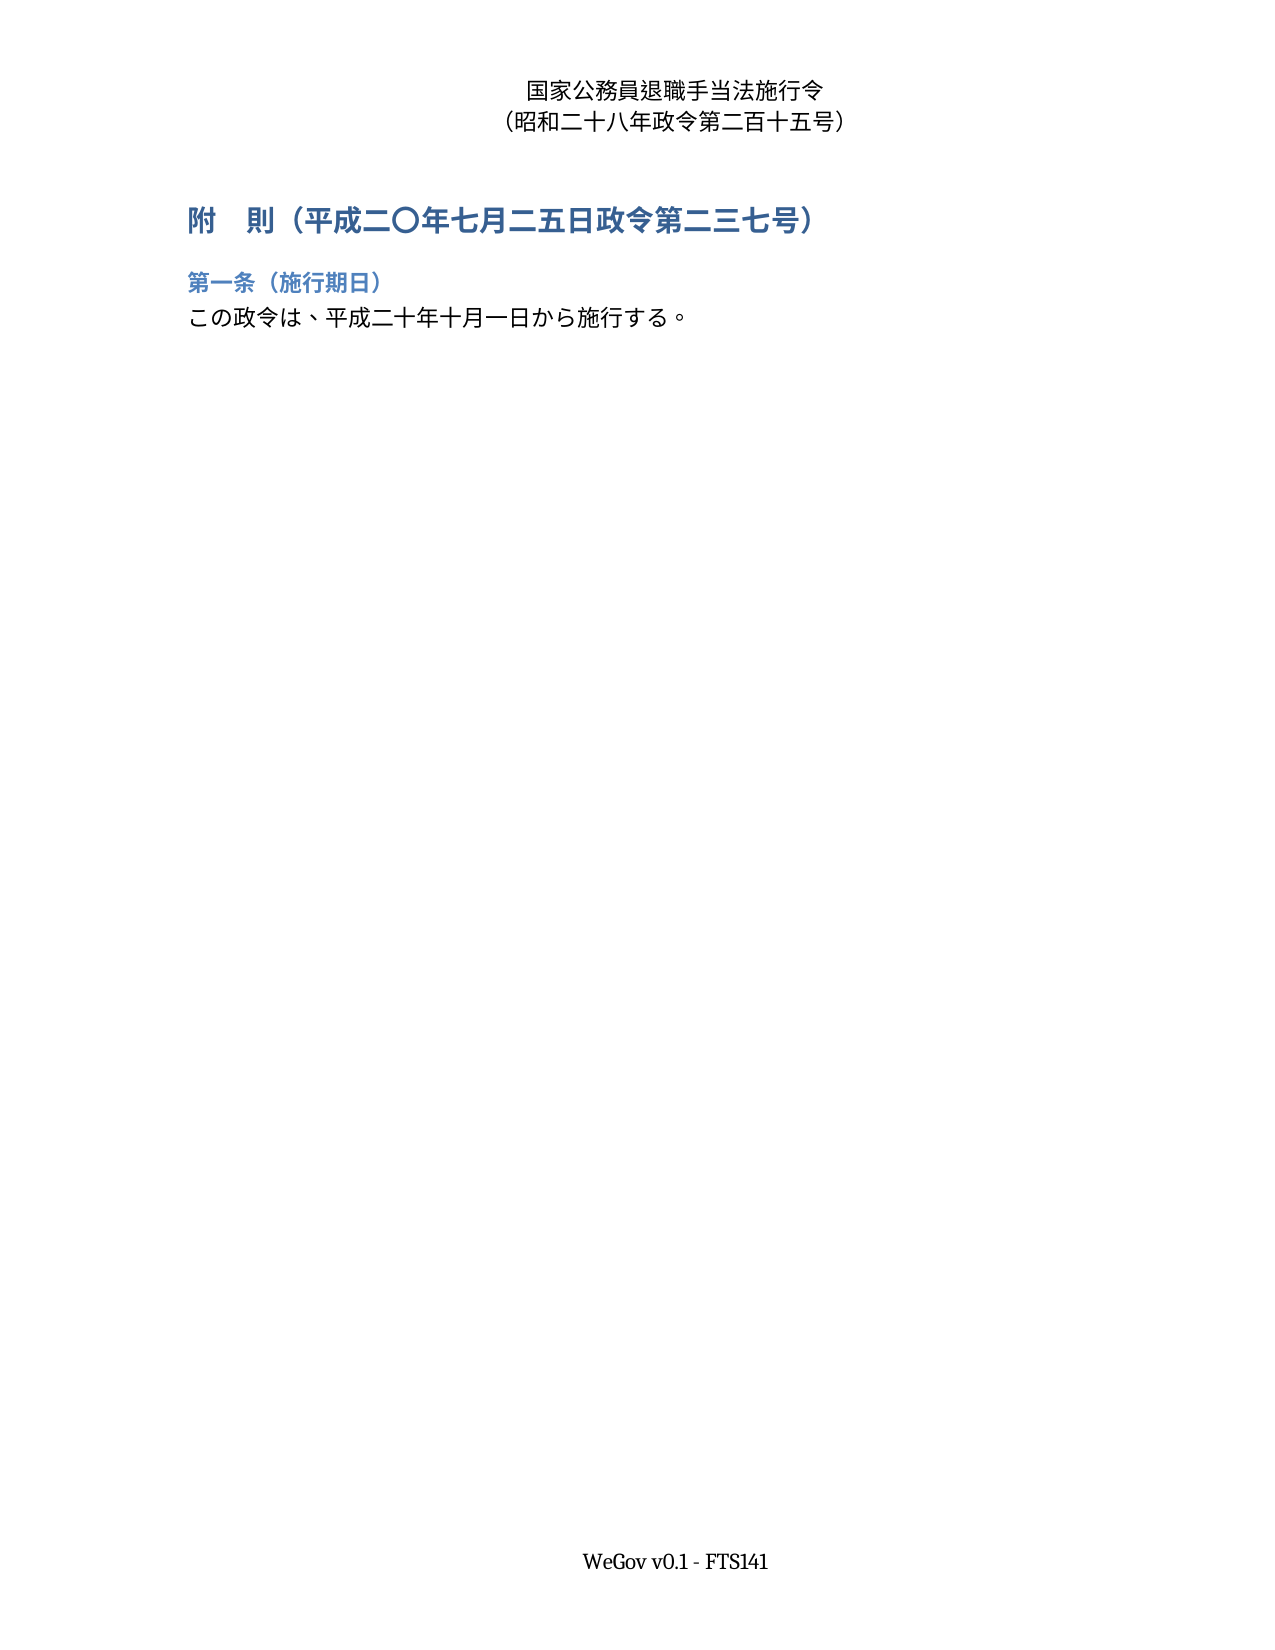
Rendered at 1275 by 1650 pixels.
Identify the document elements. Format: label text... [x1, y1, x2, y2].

subtitle 附 則（平成二〇年七月二五日政令第二三七号） [187, 200, 1087, 240]
subtitle 第一条（施行期日） [187, 266, 1087, 298]
text この政令は、平成二十年十月一日から施行する。 [187, 302, 1087, 334]
